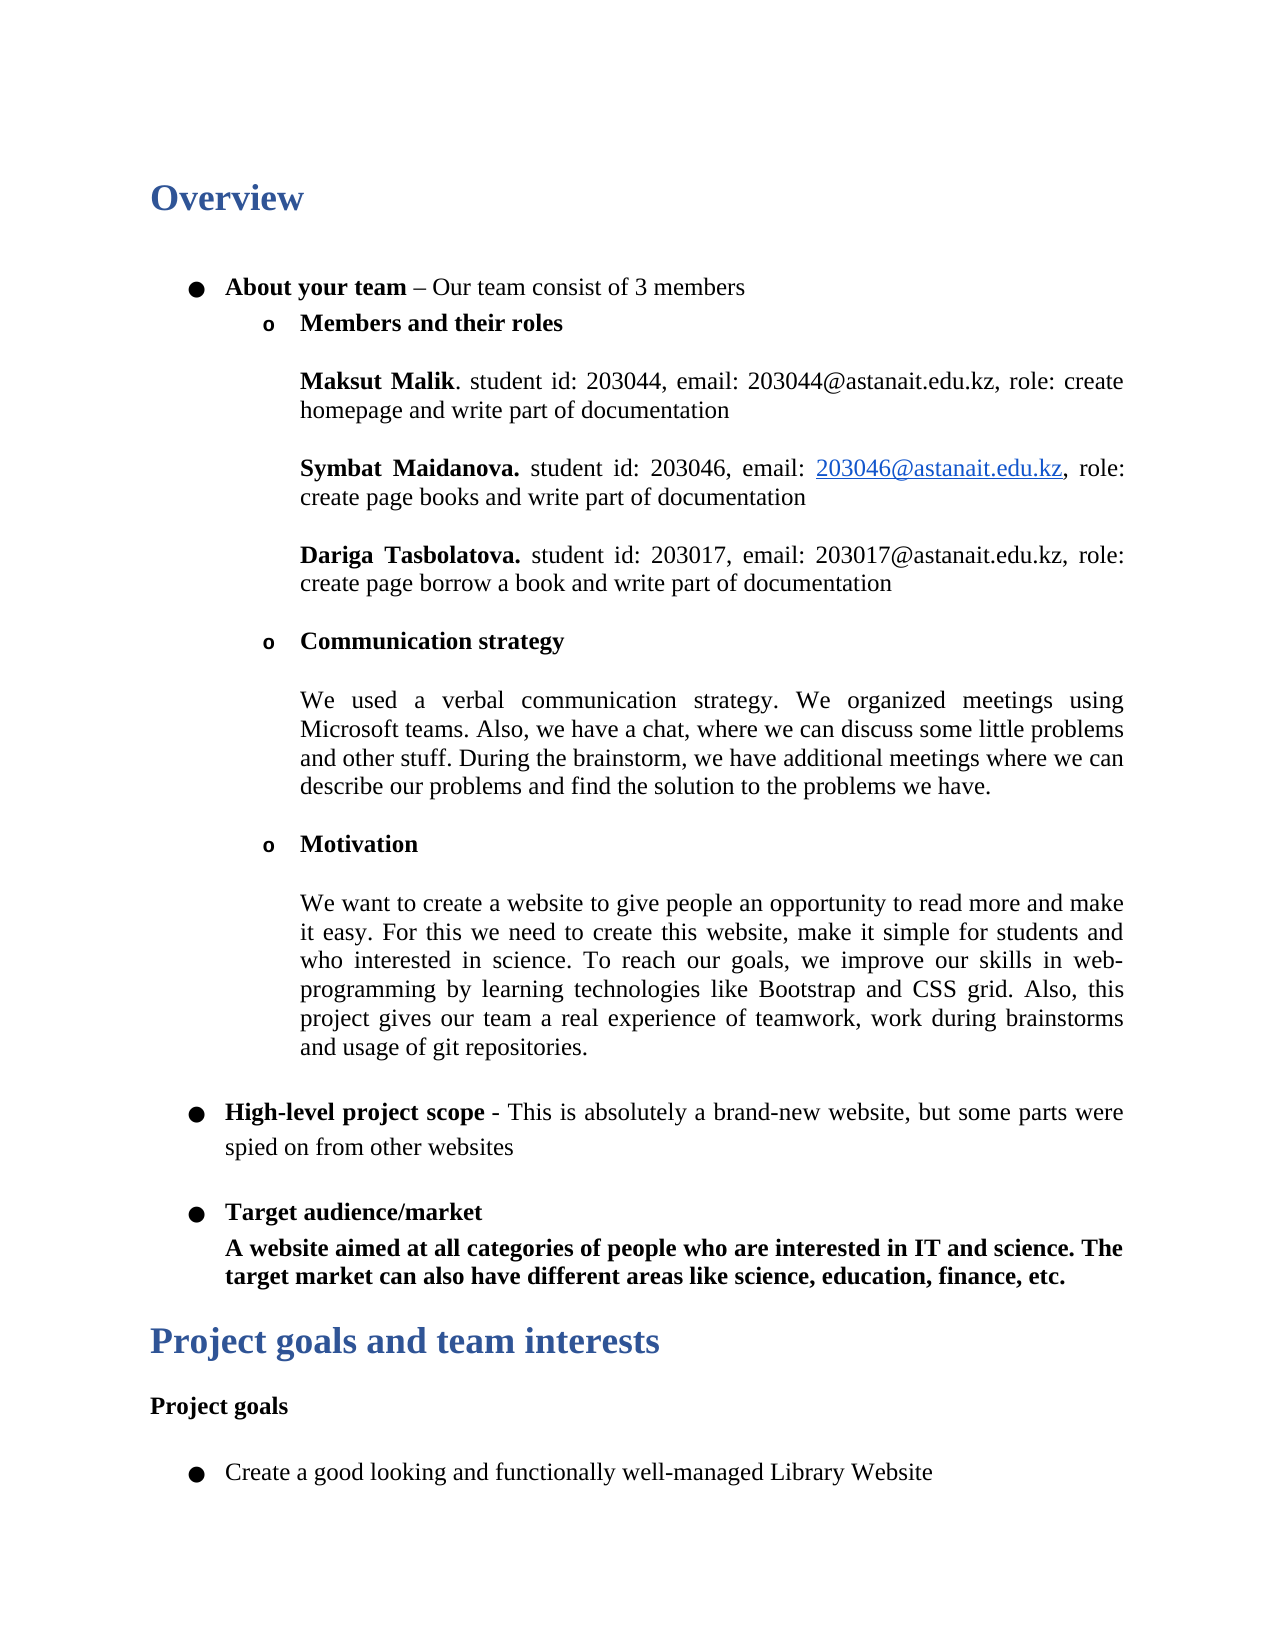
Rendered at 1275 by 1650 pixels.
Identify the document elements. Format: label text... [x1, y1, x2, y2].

list Motivation [262, 829, 1125, 859]
text Project goals [150, 1391, 1125, 1420]
text A website aimed at all categories of people who are interested in IT and science. The target market can also have different areas like science, education, finance, etc. [225, 1233, 1125, 1290]
list Create a good looking and functionally well-managed Library Website [187, 1449, 1125, 1492]
subtitle Overview [150, 175, 1125, 218]
list Communication strategy [262, 626, 1125, 656]
list Target audience/market [187, 1190, 1125, 1233]
text Maksut Malik. student id: 203044, email: 203044@astanait.edu.kz, role: create homepage and write part of documentation [300, 366, 1125, 424]
text Symbat Maidanova. student id: 203046, email: 203046@astanait.edu.kz, role: create page books and write part of documentation [300, 453, 1125, 511]
text We want to create a website to give people an opportunity to read more and make it easy. For this we need to create this website, make it simple for students and who interested in science. To reach our goals, we improve our skills in web-programming by learning technologies like Bootstrap and CSS grid. Also, this project gives our team a real experience of teamwork, work during brainstorms and usage of git repositories. [300, 888, 1125, 1061]
list Members and their roles [262, 308, 1125, 337]
text Dariga Tasbolatova. student id: 203017, email: 203017@astanait.edu.kz, role: create page borrow a book and write part of documentation [300, 540, 1125, 597]
text Project goals and team interests [150, 1319, 1125, 1362]
list About your team – Our team consist of 3 members [187, 265, 1125, 308]
list High-level project scope - This is absolutely a brand-new website, but some parts were spied on from other websites [187, 1090, 1125, 1161]
text We used a verbal communication strategy. We organized meetings using Microsoft teams. Also, we have a chat, where we can discuss some little problems and other stuff. During the brainstorm, we have additional meetings where we can describe our problems and find the solution to the problems we have. [300, 685, 1125, 800]
